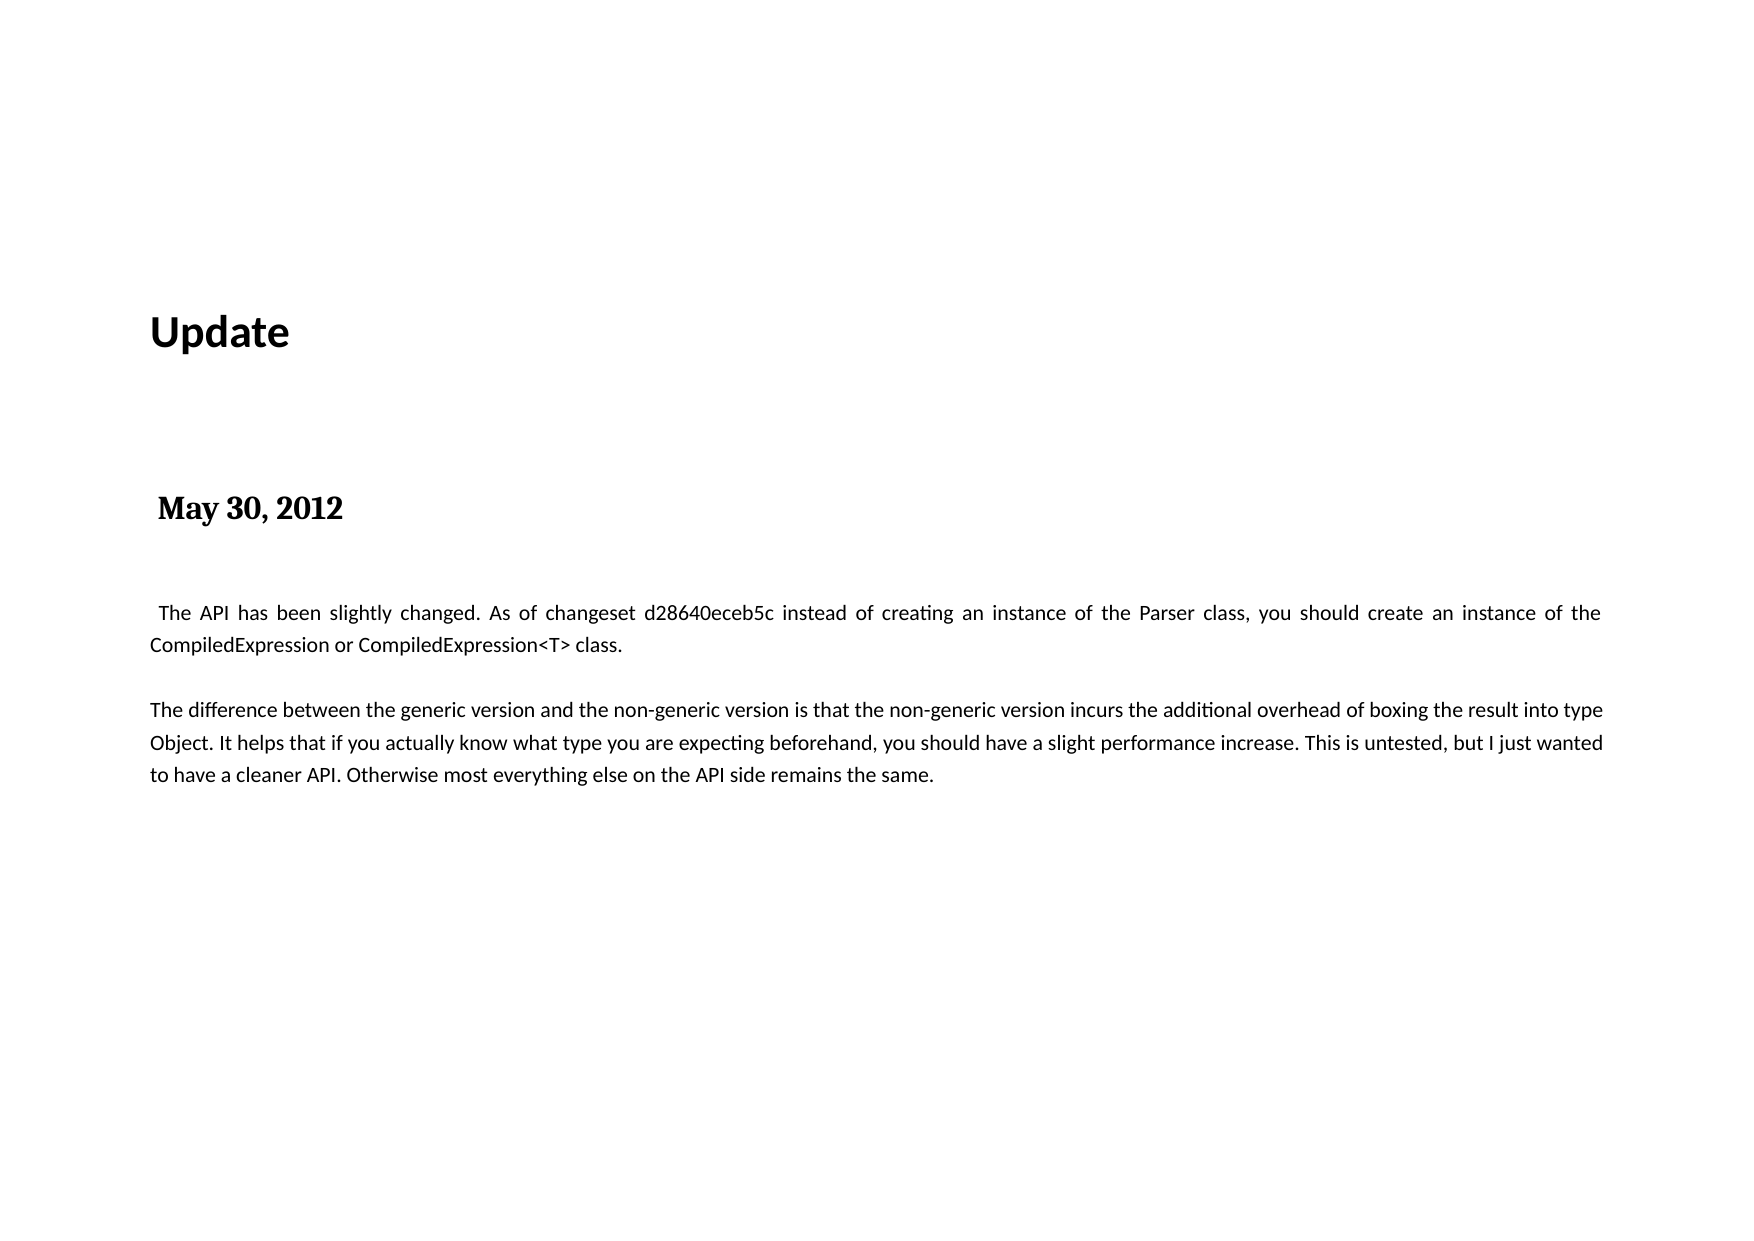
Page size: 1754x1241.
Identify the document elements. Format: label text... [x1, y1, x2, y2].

subtitle Update [150, 298, 1604, 363]
text The difference between the generic version and the non-generic version is that the non-generic version incurs the additional overhead of boxing the result into type Object. It helps that if you actually know what type you are expecting beforehand, you should have a slight performance increase. This is untested, but I just wanted to have a cleaner API. Otherwise most everything else on the API side remains the same. [150, 694, 1604, 791]
text The API has been slightly changed. As of changeset d28640eceb5c instead of creating an instance of the Parser class, you should create an instance of the CompiledExpression or CompiledExpression<T> class. [150, 596, 1604, 661]
subtitle May 30, 2012 [150, 476, 1604, 541]
